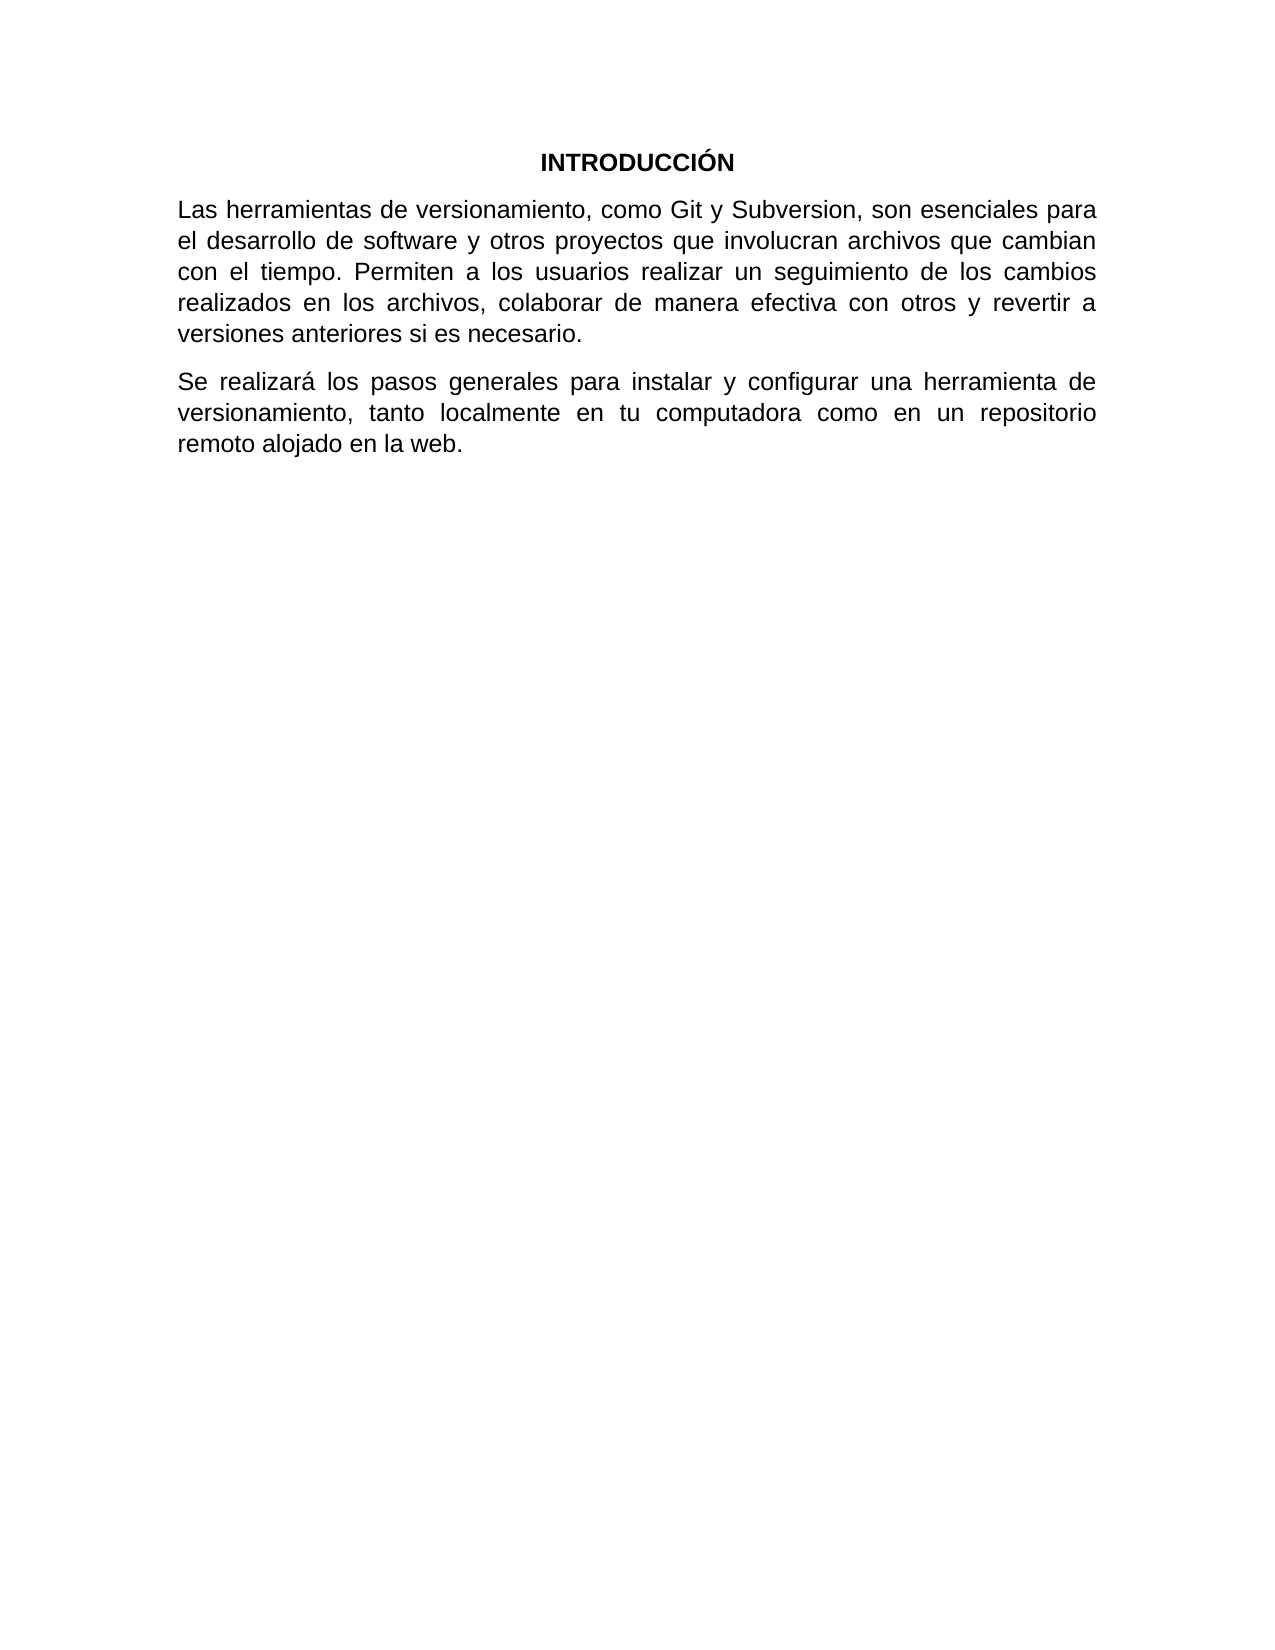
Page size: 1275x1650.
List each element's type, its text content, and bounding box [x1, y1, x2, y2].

text Las herramientas de versionamiento, como Git y Subversion, son esenciales para el desarrollo de software y otros proyectos que involucran archivos que cambian con el tiempo. Permiten a los usuarios realizar un seguimiento de los cambios realizados en los archivos, colaborar de manera efectiva con otros y revertir a versiones anteriores si es necesario. [177, 195, 1098, 348]
text Se realizará los pasos generales para instalar y configurar una herramienta de versionamiento, tanto localmente en tu computadora como en un repositorio remoto alojado en la web. [177, 367, 1098, 458]
text INTRODUCCIÓN [177, 148, 1098, 176]
